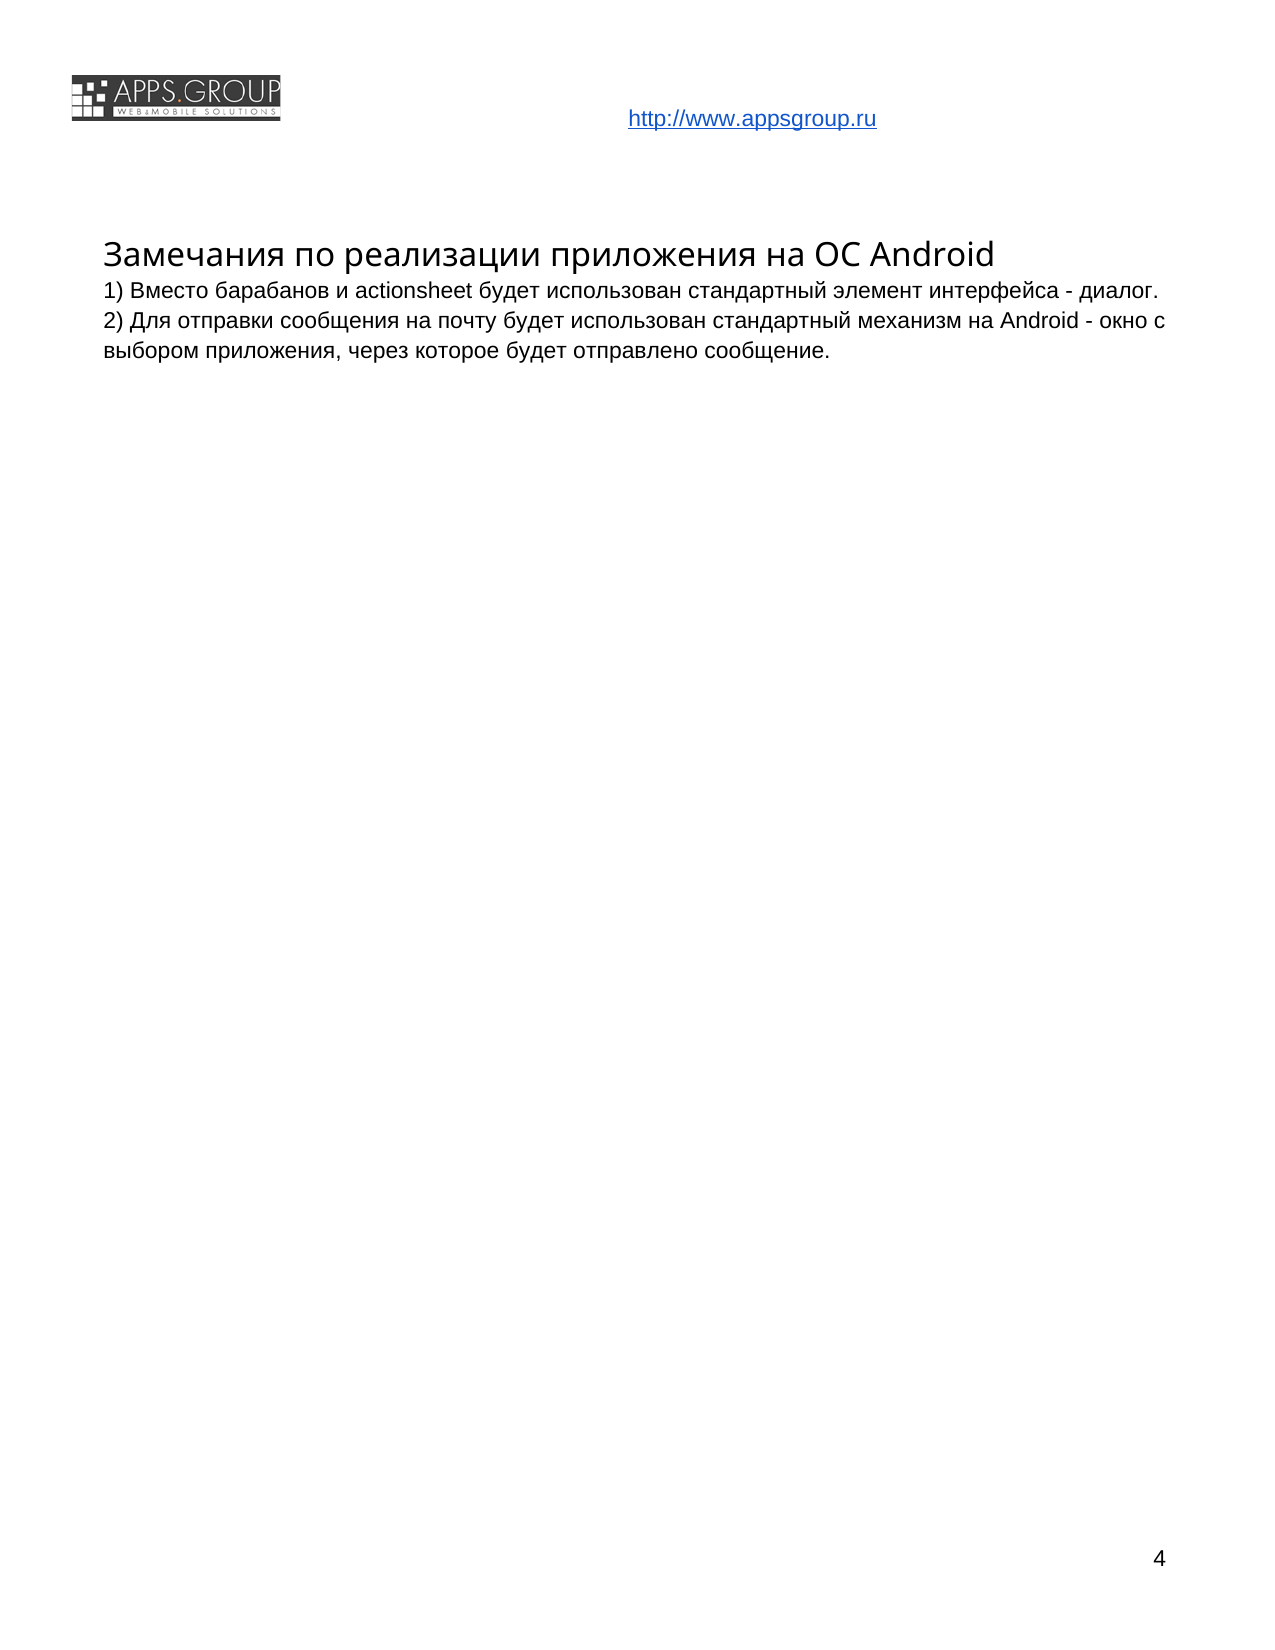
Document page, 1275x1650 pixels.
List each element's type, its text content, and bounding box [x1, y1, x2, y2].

subtitle Замечания по реализации приложения на ОС Android [103, 231, 1166, 277]
picture [71, 75, 281, 121]
text 2) Для отправки сообщения на почту будет использован стандартный механизм на Android - окно с выбором приложения, через которое будет отправлено сообщение. [103, 307, 1166, 363]
text 1) Вместо барабанов и actionsheet будет использован стандартный элемент интерфейса - диалог. [103, 277, 1166, 303]
